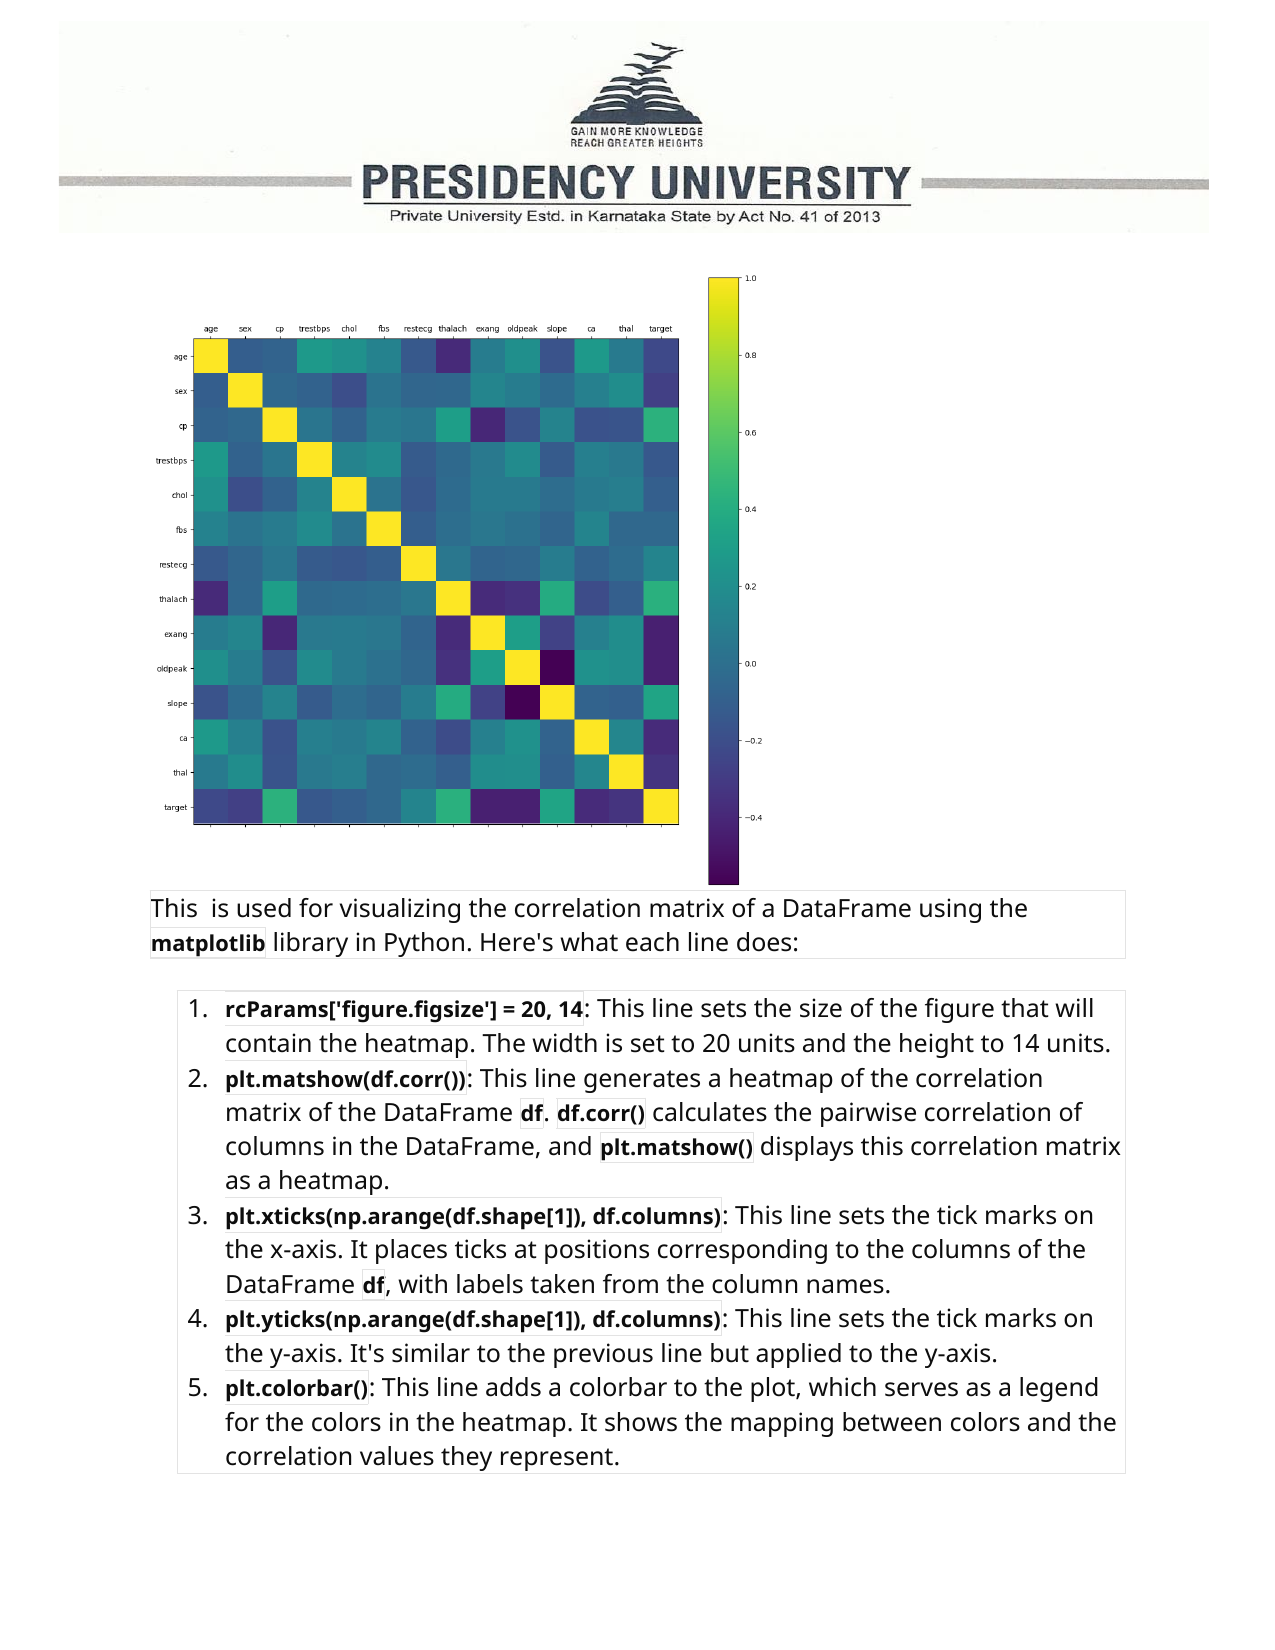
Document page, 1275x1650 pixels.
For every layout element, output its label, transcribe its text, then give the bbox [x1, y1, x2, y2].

picture [150, 270, 768, 890]
list plt.xticks(np.arange(df.shape[1]), df.columns): This line sets the tick marks on the x-axis. It places ticks at positions corresponding to the columns of the DataFrame df, with labels taken from the column names. [178, 1197, 1125, 1300]
list plt.colorbar(): This line adds a colorbar to the plot, which serves as a legend for the colors in the heatmap. It shows the mapping between colors and the correlation values they represent. [178, 1369, 1125, 1473]
text This is used for visualizing the correlation matrix of a DataFrame using the matplotlib library in Python. Here's what each line does: [151, 891, 1125, 958]
list plt.matshow(df.corr()): This line generates a heatmap of the correlation matrix of the DataFrame df. df.corr() calculates the pairwise correlation of columns in the DataFrame, and plt.matshow() displays this correlation matrix as a heatmap. [178, 1059, 1125, 1197]
list plt.yticks(np.arange(df.shape[1]), df.columns): This line sets the tick marks on the y-axis. It's similar to the previous line but applied to the y-axis. [178, 1300, 1125, 1369]
picture [58, 21, 1209, 233]
list rcParams['figure.figsize'] = 20, 14: This line sets the size of the figure that will contain the heatmap. The width is set to 20 units and the height to 14 units. [178, 991, 1125, 1059]
